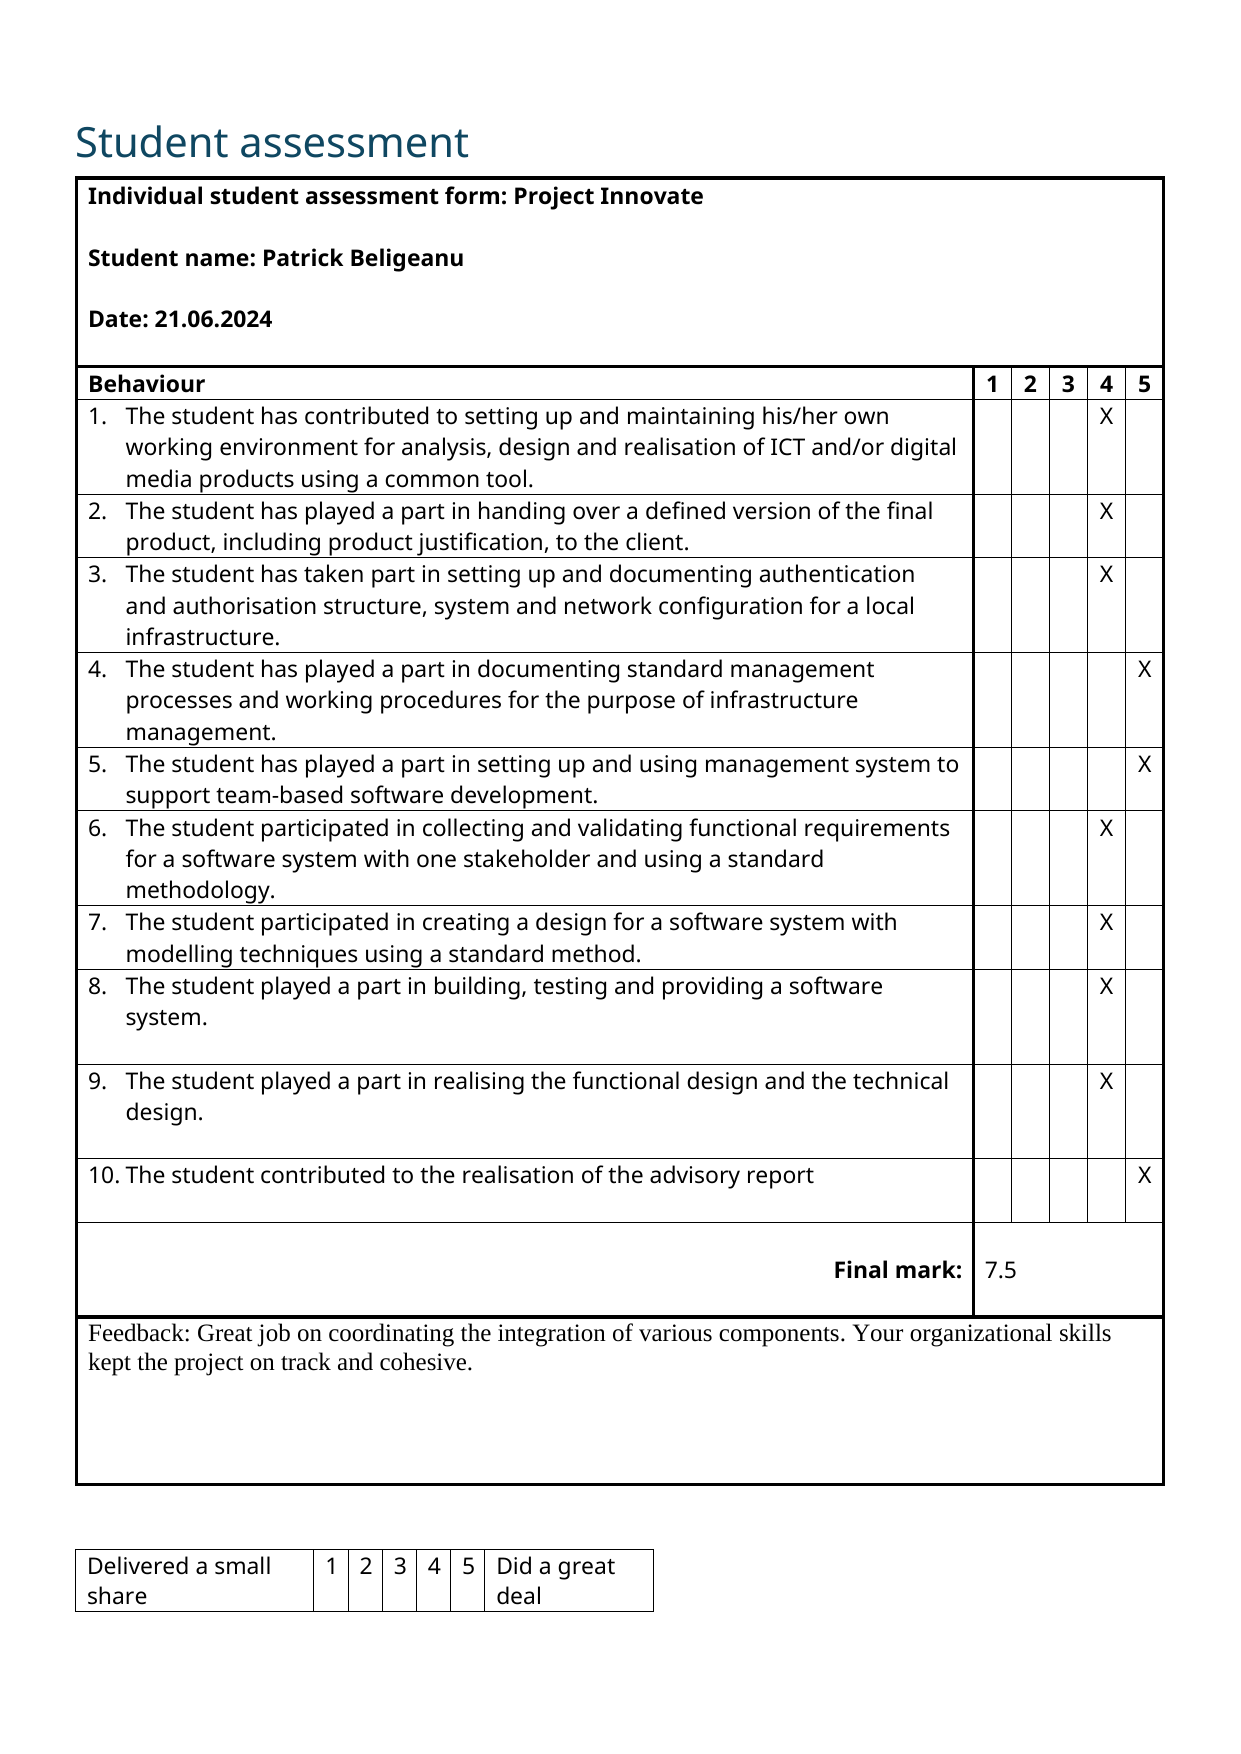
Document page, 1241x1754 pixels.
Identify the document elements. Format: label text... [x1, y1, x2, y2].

table_cell [1050, 1159, 1087, 1222]
table_cell [1012, 1159, 1049, 1222]
table_cell The student played a part in building, testing and providing a software system. [78, 970, 972, 1063]
table_cell [1126, 811, 1162, 905]
table_cell [1012, 906, 1049, 969]
table_cell [1088, 653, 1125, 747]
table_cell X [1088, 558, 1125, 652]
table_cell 5 [1126, 368, 1162, 399]
table_cell [1050, 558, 1087, 652]
table_header 3 [383, 1550, 416, 1611]
subtitle Student assessment [75, 112, 1165, 168]
table_cell [975, 970, 1011, 1063]
table_cell [1126, 1065, 1162, 1158]
table_cell [1050, 811, 1087, 905]
table_cell Final mark: [78, 1223, 972, 1315]
table_cell [1050, 1065, 1087, 1158]
table_cell [1126, 906, 1162, 969]
table_cell [1012, 495, 1049, 557]
table_cell [975, 1159, 1011, 1222]
table_cell [975, 906, 1011, 969]
table_header Individual student assessment form: Project Innovate Student name: Patrick Beligeanu Date: 21.06.2024 [78, 180, 1162, 365]
table_cell The student participated in collecting and validating functional requirements for a software system with one stakeholder and using a standard methodology. [78, 811, 972, 905]
table_cell [1012, 400, 1049, 494]
table_header Did a great deal [485, 1550, 653, 1611]
table_cell X [1088, 970, 1125, 1063]
table_cell [1126, 495, 1162, 557]
table_cell 7.5 [975, 1223, 1162, 1315]
table_cell 3 [1050, 368, 1087, 399]
table_cell [1050, 970, 1087, 1063]
table_cell [1126, 970, 1162, 1063]
table_cell X [1126, 653, 1162, 747]
table_header 4 [417, 1550, 450, 1611]
table_header Delivered a small share [76, 1550, 313, 1611]
table_cell [975, 400, 1011, 494]
table_cell The student has contributed to setting up and maintaining his/her own working environment for analysis, design and realisation of ICT and/or digital media products using a common tool. [78, 400, 972, 494]
table_cell X [1088, 811, 1125, 905]
table_cell [1088, 1159, 1125, 1222]
table_header 5 [451, 1550, 484, 1611]
table_header 2 [349, 1550, 382, 1611]
table_cell X [1088, 495, 1125, 557]
table_cell [1012, 970, 1049, 1063]
table_cell The student has taken part in setting up and documenting authentication and authorisation structure, system and network configuration for a local infrastructure. [78, 558, 972, 652]
table_cell Feedback: Great job on coordinating the integration of various components. Your organizational skills kept the project on track and cohesive. [78, 1319, 1162, 1483]
table_cell The student has played a part in setting up and using management system to support team-based software development. [78, 748, 972, 810]
table_cell [1012, 653, 1049, 747]
table_cell [1012, 558, 1049, 652]
table_cell X [1088, 906, 1125, 969]
table_cell Behaviour [78, 368, 972, 399]
table_cell [1088, 748, 1125, 810]
table_cell X [1126, 748, 1162, 810]
table_cell [975, 748, 1011, 810]
table_cell [1050, 748, 1087, 810]
table_cell [975, 653, 1011, 747]
table_cell 4 [1088, 368, 1125, 399]
table_cell The student played a part in realising the functional design and the technical design. [78, 1065, 972, 1158]
table_cell X [1126, 1159, 1162, 1222]
table_cell [1012, 748, 1049, 810]
table_cell 2 [1012, 368, 1049, 399]
table_cell [1012, 811, 1049, 905]
table_cell [975, 1065, 1011, 1158]
table_cell 1 [975, 368, 1011, 399]
table_cell X [1088, 400, 1125, 494]
table_cell The student has played a part in handing over a defined version of the final product, including product justification, to the client. [78, 495, 972, 557]
table_cell [1126, 558, 1162, 652]
table_cell [975, 495, 1011, 557]
table_cell [1050, 906, 1087, 969]
table_cell [1126, 400, 1162, 494]
table_cell [1050, 400, 1087, 494]
table_cell [1012, 1065, 1049, 1158]
table_cell The student has played a part in documenting standard management processes and working procedures for the purpose of infrastructure management. [78, 653, 972, 747]
table_header 1 [314, 1550, 348, 1611]
table_cell [975, 558, 1011, 652]
table_cell [1050, 653, 1087, 747]
table_cell The student participated in creating a design for a software system with modelling techniques using a standard method. [78, 906, 972, 969]
table_cell The student contributed to the realisation of the advisory report [78, 1159, 972, 1222]
table_cell [975, 811, 1011, 905]
table_cell X [1088, 1065, 1125, 1158]
table_cell [1050, 495, 1087, 557]
